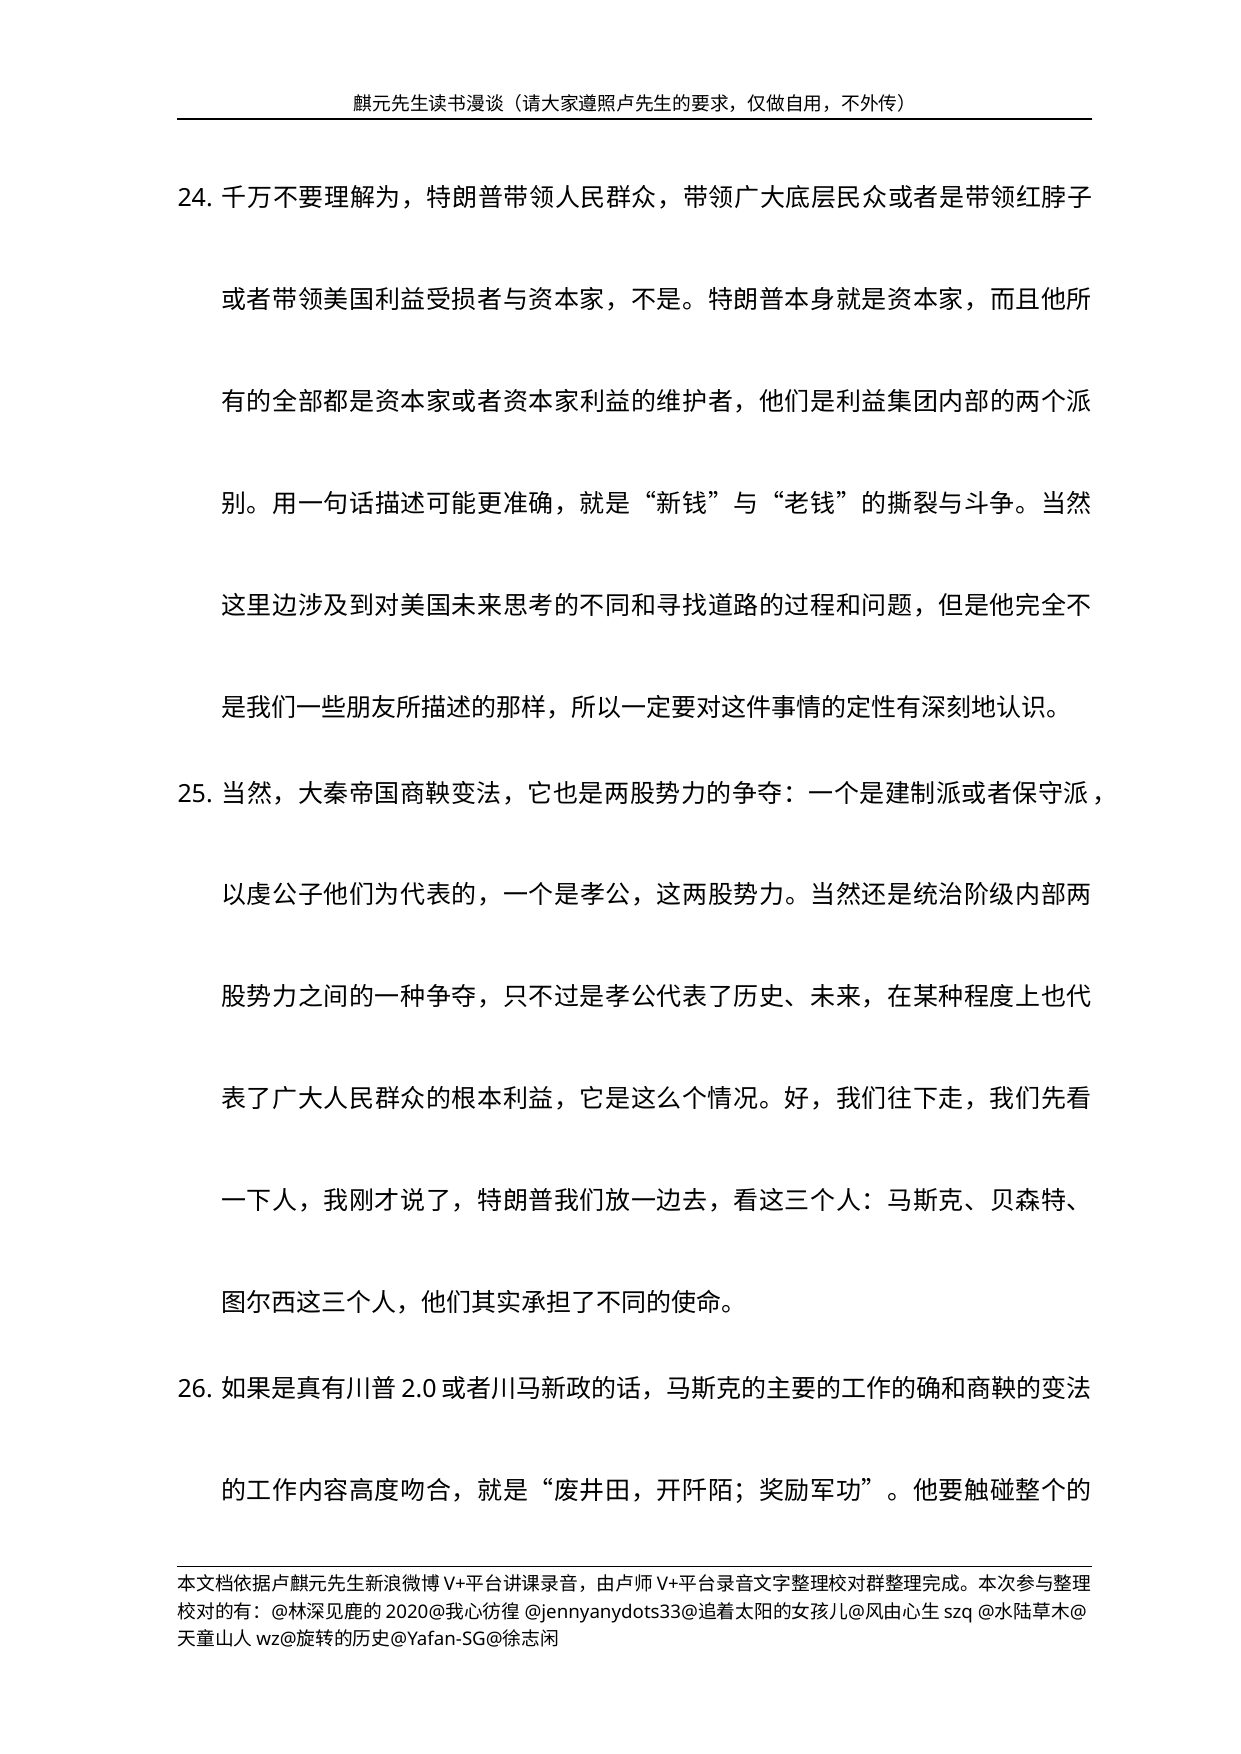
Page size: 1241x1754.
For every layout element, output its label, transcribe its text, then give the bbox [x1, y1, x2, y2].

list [177, 1353, 1092, 1522]
list ﻿当然，大秦帝国商鞅变法，它也是两股势力的争夺：一个是建制派或者保守派，以虔公子他们为代表的，一个是孝公，这两股势力。当然还是统治阶级内部两股势力之间的一种争夺，只不过是孝公代表了历史、未来，在某种程度上也代表了广大人民群众的根本利益，它是这么个情况。好，我们往下走，我们先看一下人，我刚才说了，特朗普我们放一边去，看这三个人：马斯克、贝森特、图尔西这三个人，他们其实承担了不同的使命。 [177, 757, 1092, 1334]
list ﻿千万不要理解为，特朗普带领人民群众，带领广大底层民众或者是带领红脖子或者带领美国利益受损者与资本家，不是。特朗普本身就是资本家，而且他所有的全部都是资本家或者资本家利益的维护者，他们是利益集团内部的两个派别。用一句话描述可能更准确，就是“新钱”与“老钱”的撕裂与斗争。当然这里边涉及到对美国未来思考的不同和寻找道路的过程和问题，但是他完全不是我们一些朋友所描述的那样，所以一定要对这件事情的定性有深刻地认识。 [177, 162, 1092, 739]
